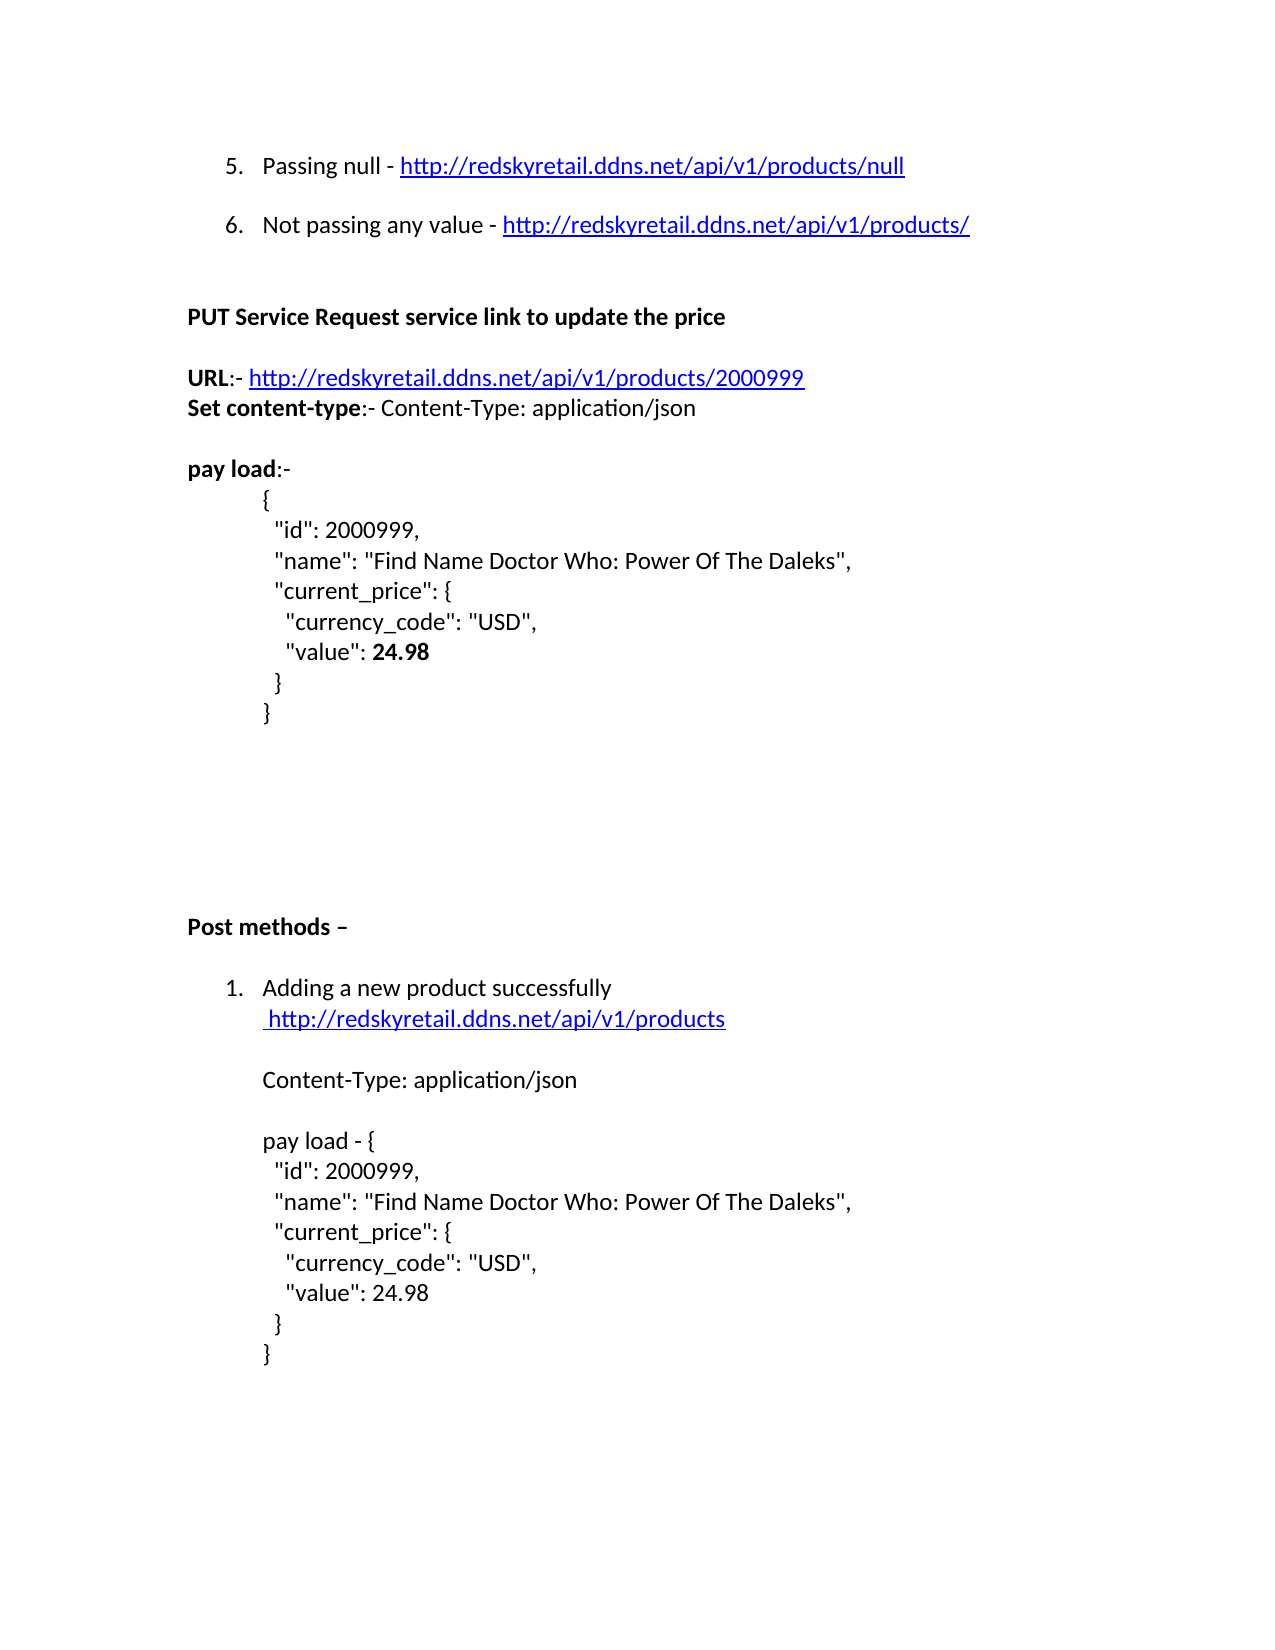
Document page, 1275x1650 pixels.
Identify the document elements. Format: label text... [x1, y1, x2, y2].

text "id": 2000999, [262, 1155, 1087, 1186]
text "currency_code": "USD", [262, 606, 1087, 637]
text pay load:- [187, 453, 1087, 484]
text pay load - { [262, 1125, 1087, 1155]
text URL:- http://redskyretail.ddns.net/api/v1/products/2000999 [187, 362, 1087, 392]
text } [262, 698, 1087, 728]
list Passing null - http://redskyretail.ddns.net/api/v1/products/null [225, 150, 1087, 209]
text } [262, 1308, 1087, 1338]
text "value": 24.98 [262, 637, 1087, 667]
text Content-Type: application/json [262, 1064, 1087, 1094]
text { [262, 484, 1087, 514]
text "name": "Find Name Doctor Who: Power Of The Daleks", [262, 1186, 1087, 1216]
text "currency_code": "USD", [262, 1247, 1087, 1277]
list Not passing any value - http://redskyretail.ddns.net/api/v1/products/ [225, 209, 1087, 240]
text http://redskyretail.ddns.net/api/v1/products [262, 1003, 1087, 1033]
text "current_price": { [262, 576, 1087, 606]
text "id": 2000999, [262, 514, 1087, 545]
text Set content-type:- Content-Type: application/json [187, 392, 1087, 423]
text "name": "Find Name Doctor Who: Power Of The Daleks", [262, 545, 1087, 576]
list Adding a new product successfully [225, 972, 1087, 1003]
text } [262, 667, 1087, 698]
text "value": 24.98 [262, 1277, 1087, 1308]
text } [262, 1338, 1087, 1369]
text "current_price": { [262, 1216, 1087, 1247]
text PUT Service Request service link to update the price [187, 301, 1087, 331]
text Post methods – [187, 911, 1087, 942]
